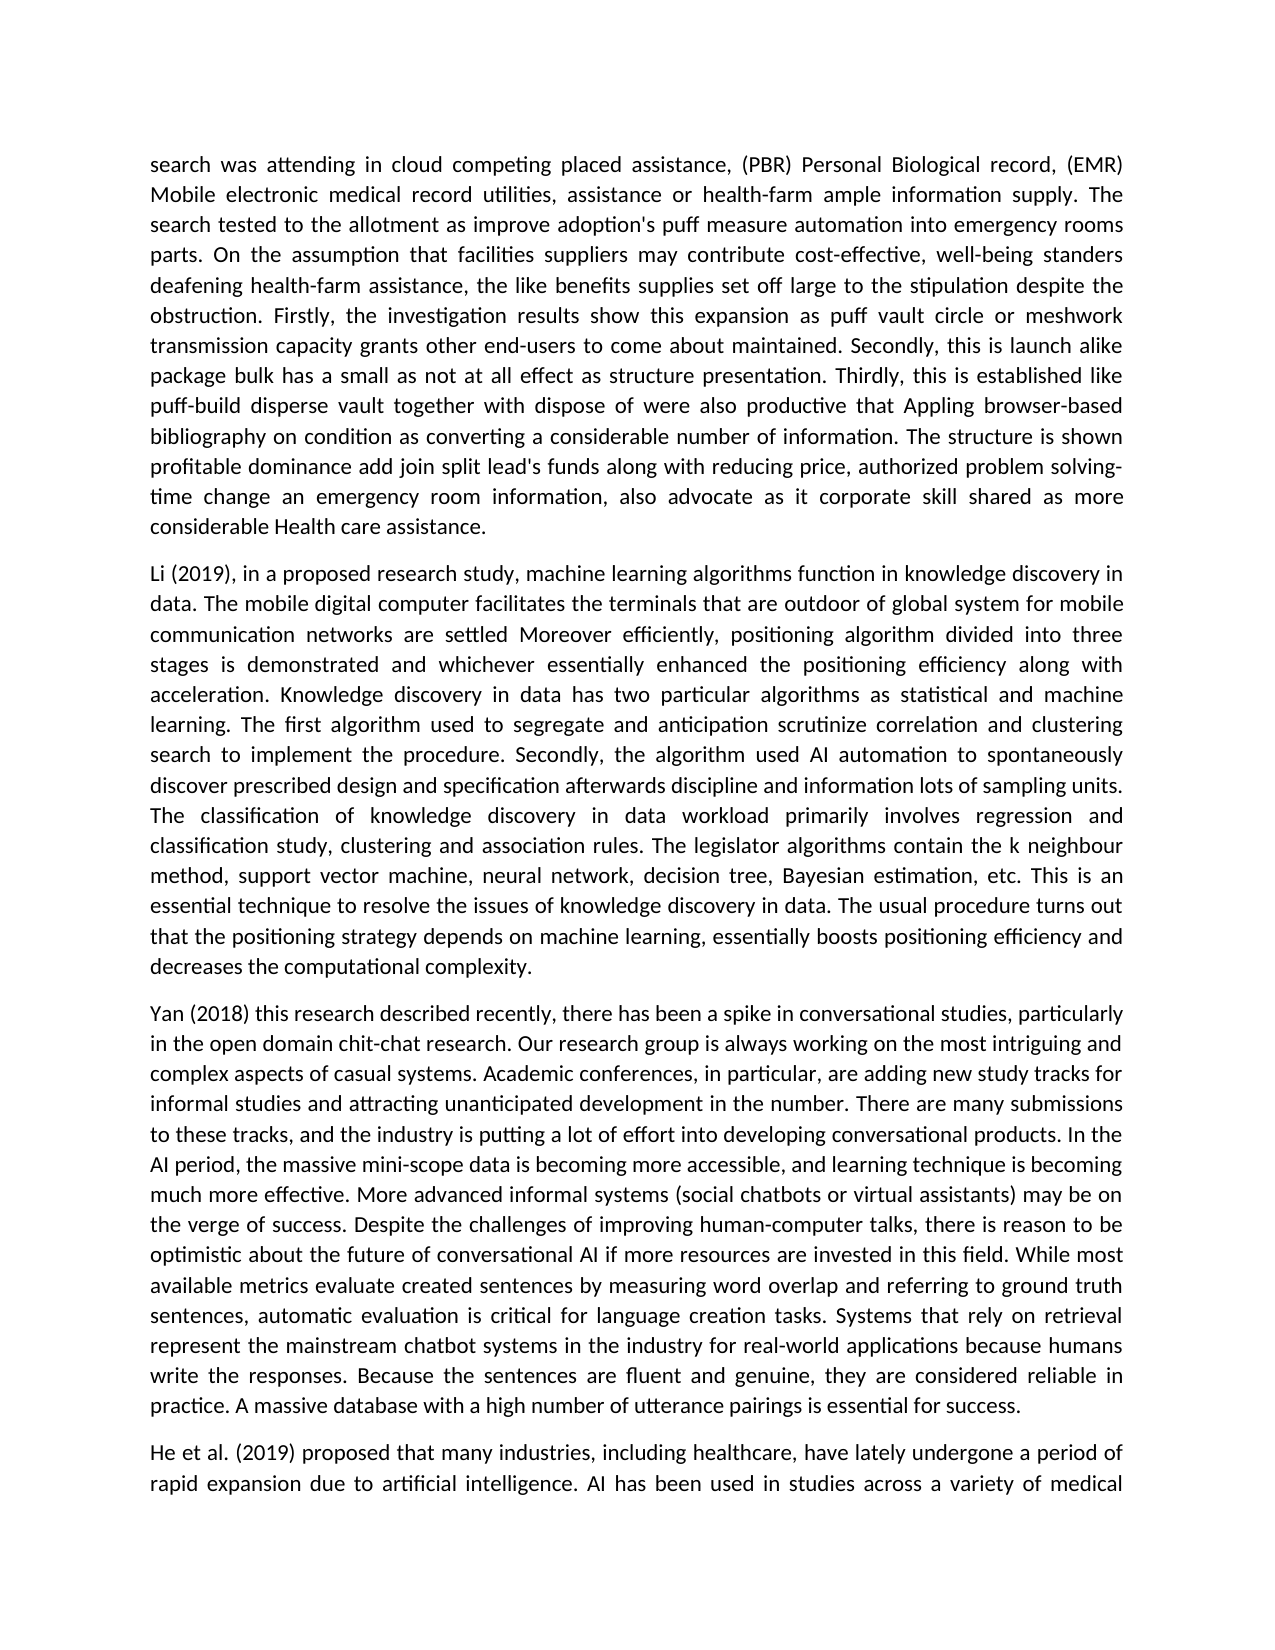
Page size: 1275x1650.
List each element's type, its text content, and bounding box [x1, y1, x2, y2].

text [150, 1438, 1125, 1497]
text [150, 150, 1125, 541]
text Yan (2018) this research described recently, there has been a spike in conversational studies, particularly in the open domain chit-chat research. Our research group is always working on the most intriguing and complex aspects of casual systems. Academic conferences, in particular, are adding new study tracks for informal studies and attracting unanticipated development in the number. There are many submissions to these tracks, and the industry is putting a lot of effort into developing conversational products. In the AI period, the massive mini-scope data is becoming more accessible, and learning technique is becoming much more effective. More advanced informal systems (social chatbots or virtual assistants) may be on the verge of success. Despite the challenges of improving human-computer talks, there is reason to be optimistic about the future of conversational AI if more resources are invested in this field. While most available metrics evaluate created sentences by measuring word overlap and referring to ground truth sentences, automatic evaluation is critical for language creation tasks. Systems that rely on retrieval represent the mainstream chatbot systems in the industry for real-world applications because humans write the responses. Because the sentences are fluent and genuine, they are considered reliable in practice. A massive database with a high number of utterance pairings is essential for success. [150, 999, 1125, 1420]
text Li (2019), in a proposed research study, machine learning algorithms function in knowledge discovery in data. The mobile digital computer facilitates the terminals that are outdoor of global system for mobile communication networks are settled Moreover efficiently, positioning algorithm divided into three stages is demonstrated and whichever essentially enhanced the positioning efficiency along with acceleration. Knowledge discovery in data has two particular algorithms as statistical and machine learning. The first algorithm used to segregate and anticipation scrutinize correlation and clustering search to implement the procedure. Secondly, the algorithm used AI automation to spontaneously discover prescribed design and specification afterwards discipline and information lots of sampling units. The classification of knowledge discovery in data workload primarily involves regression and classification study, clustering and association rules. The legislator algorithms contain the k neighbour method, support vector machine, neural network, decision tree, Bayesian estimation, etc. This is an essential technique to resolve the issues of knowledge discovery in data. The usual procedure turns out that the positioning strategy depends on machine learning, essentially boosts positioning efficiency and decreases the computational complexity. [150, 559, 1125, 980]
